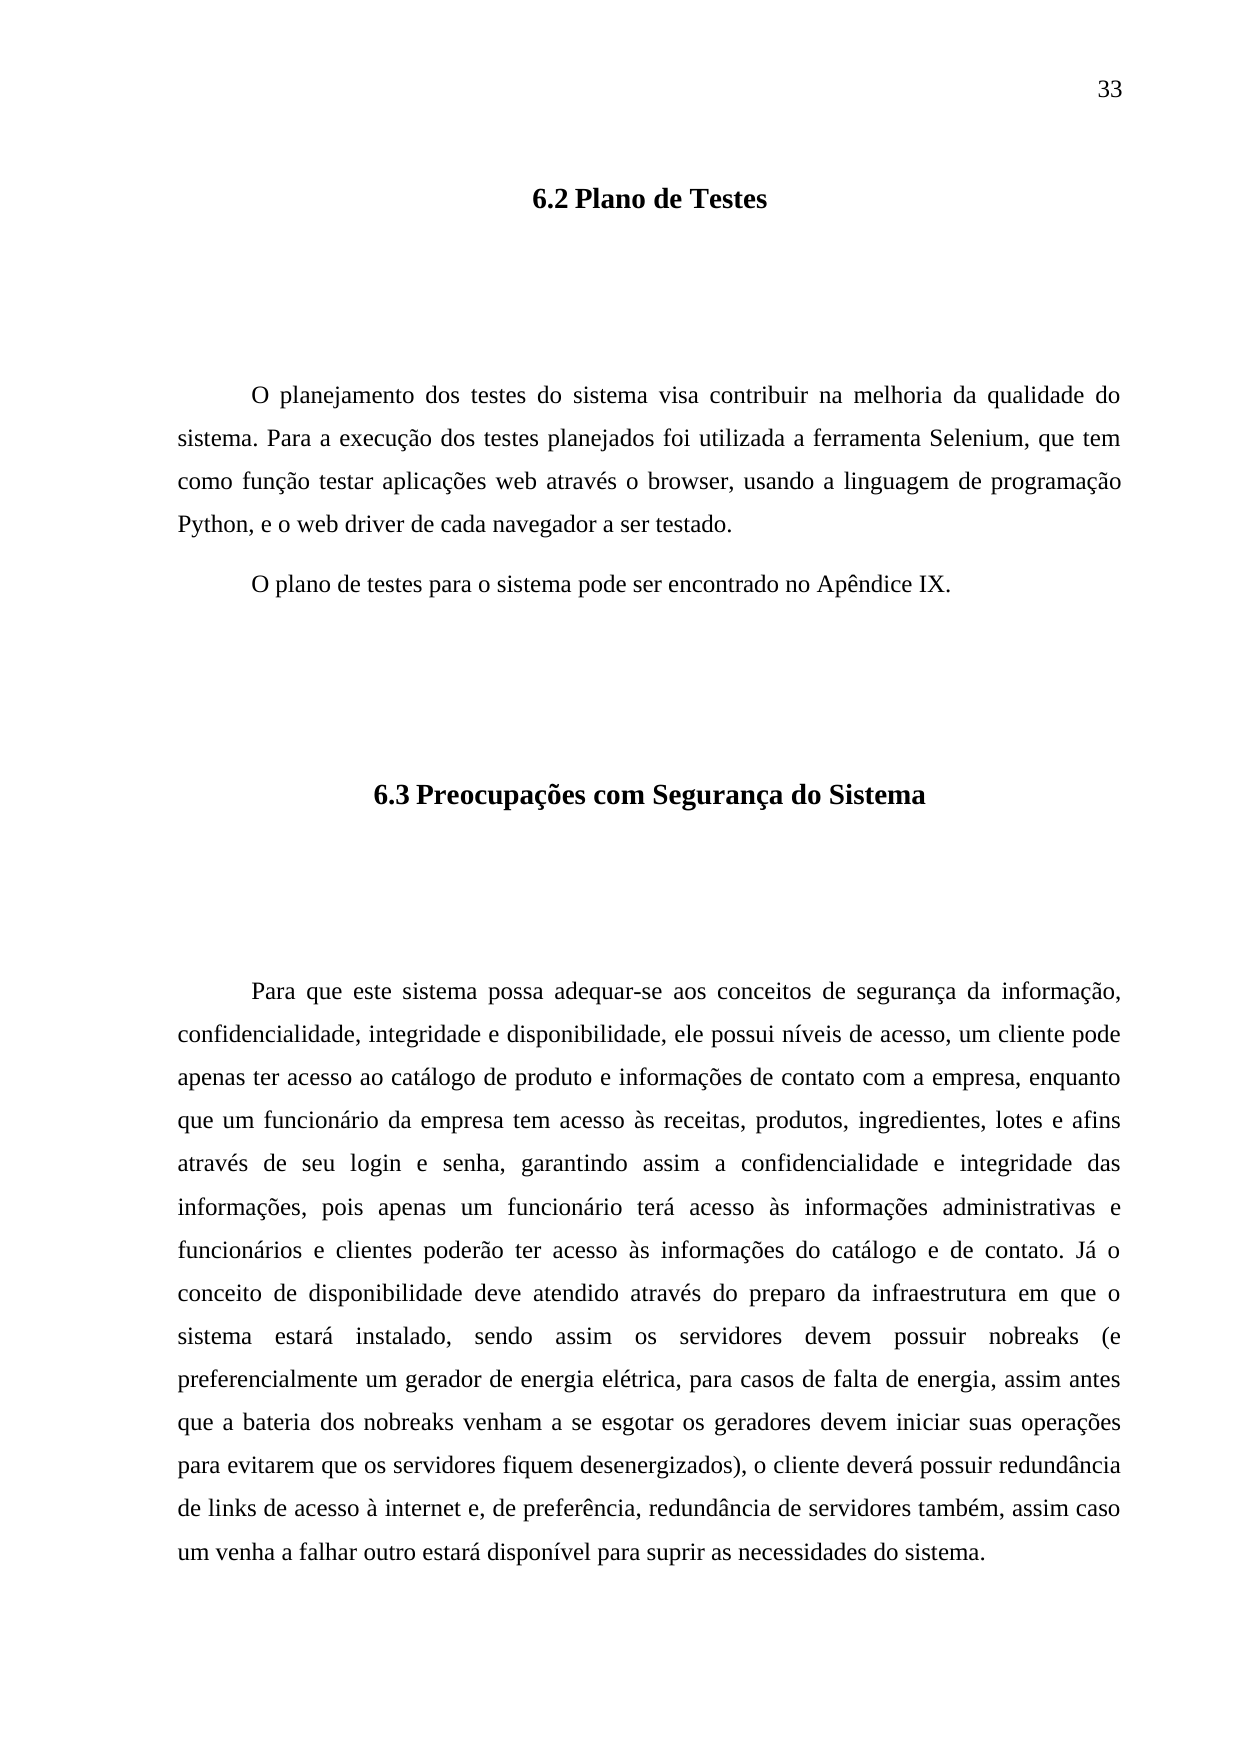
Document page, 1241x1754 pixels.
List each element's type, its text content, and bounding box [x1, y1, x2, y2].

text Para que este sistema possa adequar-se aos conceitos de segurança da informação, confidencialidade, integridade e disponibilidade, ele possui níveis de acesso, um cliente pode apenas ter acesso ao catálogo de produto e informações de contato com a empresa, enquanto que um funcionário da empresa tem acesso às receitas, produtos, ingredientes, lotes e afins através de seu login e senha, garantindo assim a confidencialidade e integridade das informações, pois apenas um funcionário terá acesso às informações administrativas e funcionários e clientes poderão ter acesso às informações do catálogo e de contato. Já o conceito de disponibilidade deve atendido através do preparo da infraestrutura em que o sistema estará instalado, sendo assim os servidores devem possuir nobreaks (e preferencialmente um gerador de energia elétrica, para casos de falta de energia, assim antes que a bateria dos nobreaks venham a se esgotar os geradores devem iniciar suas operações para evitarem que os servidores fiquem desenergizados), o cliente deverá possuir redundância de links de acesso à internet e, de preferência, redundância de servidores também, assim caso um venha a falhar outro estará disponível para suprir as necessidades do sistema. [177, 976, 1122, 1565]
subtitle 6.3 Preocupações com Segurança do Sistema [177, 777, 1122, 811]
text O plano de testes para o sistema pode ser encontrado no Apêndice IX. [177, 569, 1122, 598]
text O planejamento dos testes do sistema visa contribuir na melhoria da qualidade do sistema. Para a execução dos testes planejados foi utilizada a ferramenta Selenium, que tem como função testar aplicações web através o browser, usando a linguagem de programação Python, e o web driver de cada navegador a ser testado. [177, 380, 1122, 538]
subtitle 6.2 Plano de Testes [177, 181, 1122, 215]
